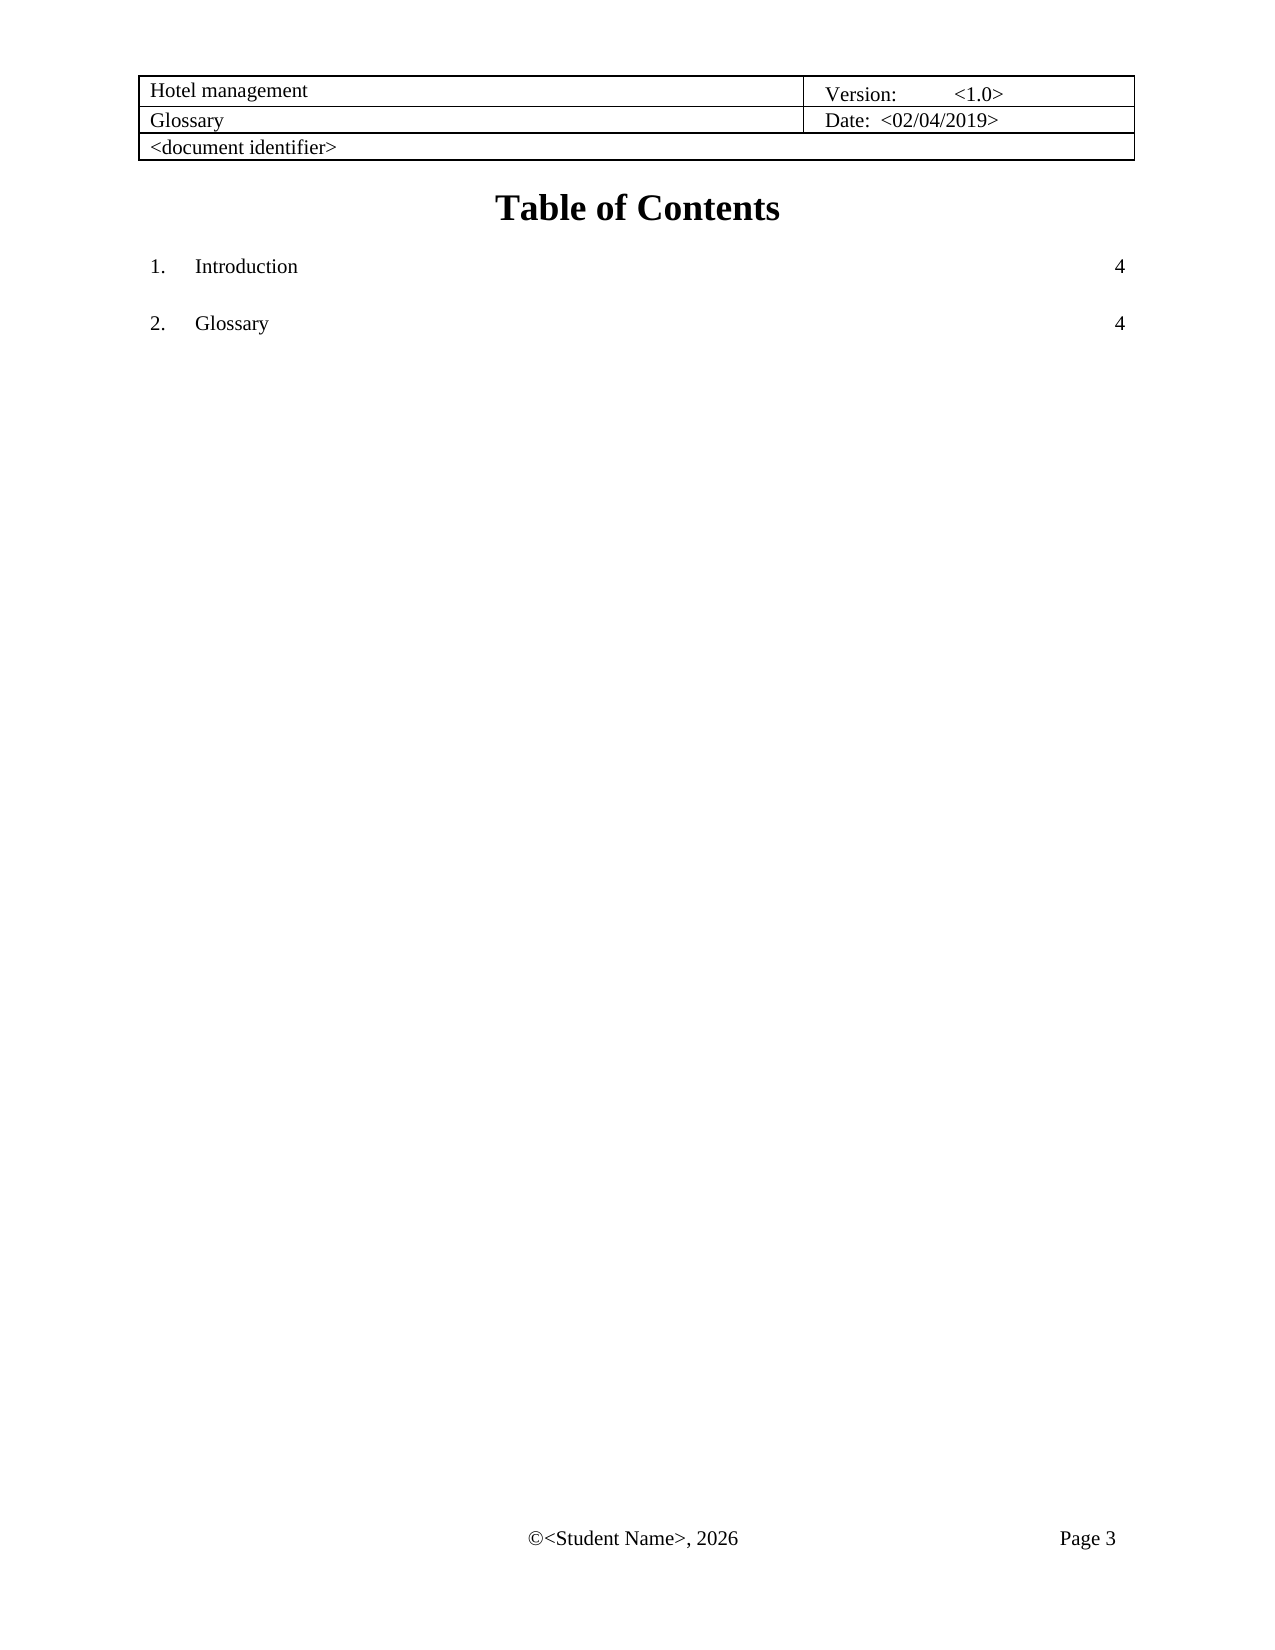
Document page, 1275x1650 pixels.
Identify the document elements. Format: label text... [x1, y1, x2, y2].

title Table of Contents [150, 185, 1125, 228]
text 2. Glossary 4 [150, 310, 1050, 335]
text 1. Introduction 4 [150, 253, 1050, 278]
